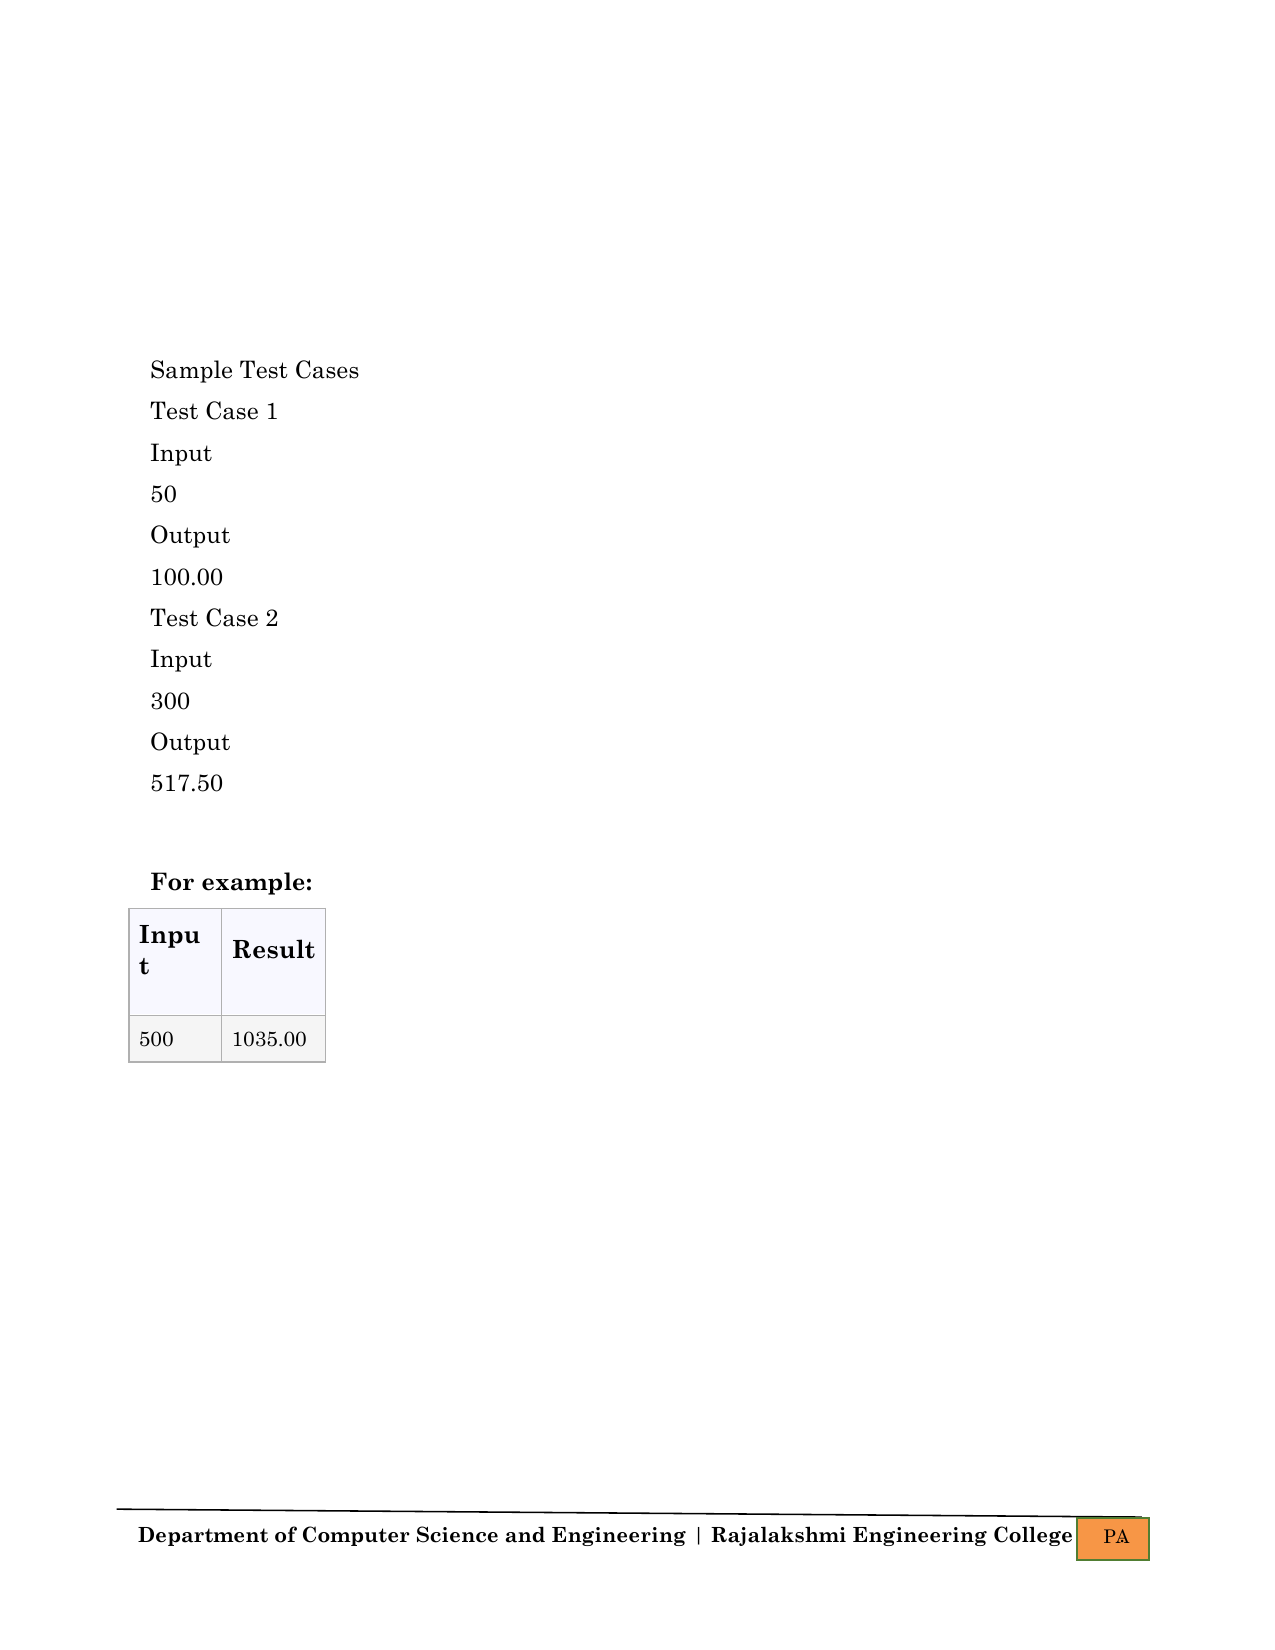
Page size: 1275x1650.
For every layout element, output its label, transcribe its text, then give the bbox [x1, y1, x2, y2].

text Output [150, 727, 1125, 756]
text For example: [150, 866, 1125, 895]
text Test Case 1 [150, 396, 1125, 425]
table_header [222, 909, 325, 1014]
text 50 [150, 479, 1125, 507]
text Output [150, 520, 1125, 549]
text 517.50 [150, 768, 1125, 797]
text Sample Test Cases [150, 354, 1125, 383]
text Input [150, 644, 1125, 673]
text 100.00 [150, 561, 1125, 590]
text Input [150, 437, 1125, 466]
text Test Case 2 [150, 603, 1125, 632]
text 300 [150, 685, 1125, 714]
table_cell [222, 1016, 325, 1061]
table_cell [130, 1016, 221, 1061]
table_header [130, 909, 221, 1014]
